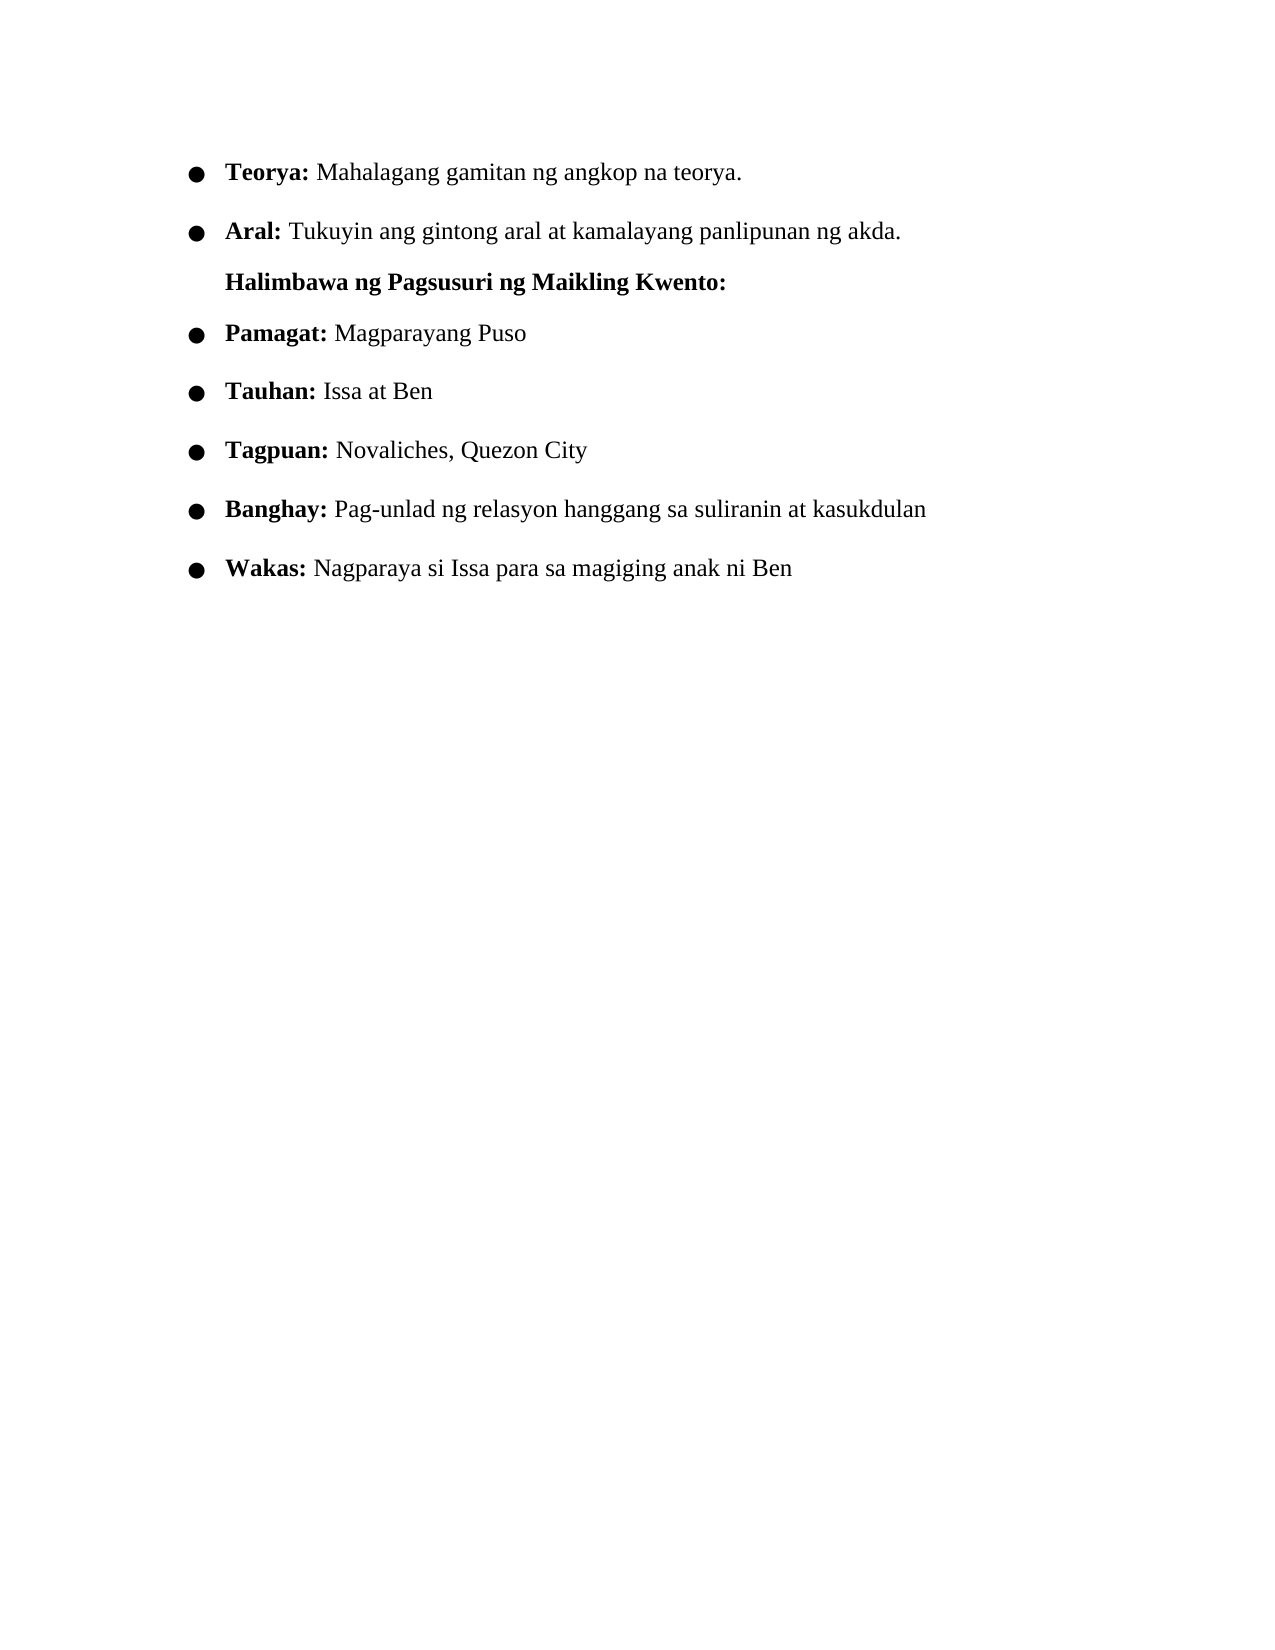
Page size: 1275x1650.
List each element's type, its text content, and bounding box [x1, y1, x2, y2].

list Tagpuan: Novaliches, Quezon City [187, 428, 1125, 470]
text Halimbawa ng Pagsusuri ng Maikling Kwento: [225, 267, 1125, 296]
list Teorya: Mahalagang gamitan ng angkop na teorya. [187, 150, 1125, 193]
list Pamagat: Magparayang Puso [187, 310, 1125, 353]
list Tauhan: Issa at Ben [187, 369, 1125, 412]
list Wakas: Nagparaya si Issa para sa magiging anak ni Ben [187, 545, 1125, 588]
list Banghay: Pag-unlad ng relasyon hanggang sa suliranin at kasukdulan [187, 486, 1125, 529]
list Aral: Tukuyin ang gintong aral at kamalayang panlipunan ng akda. [187, 209, 1125, 251]
